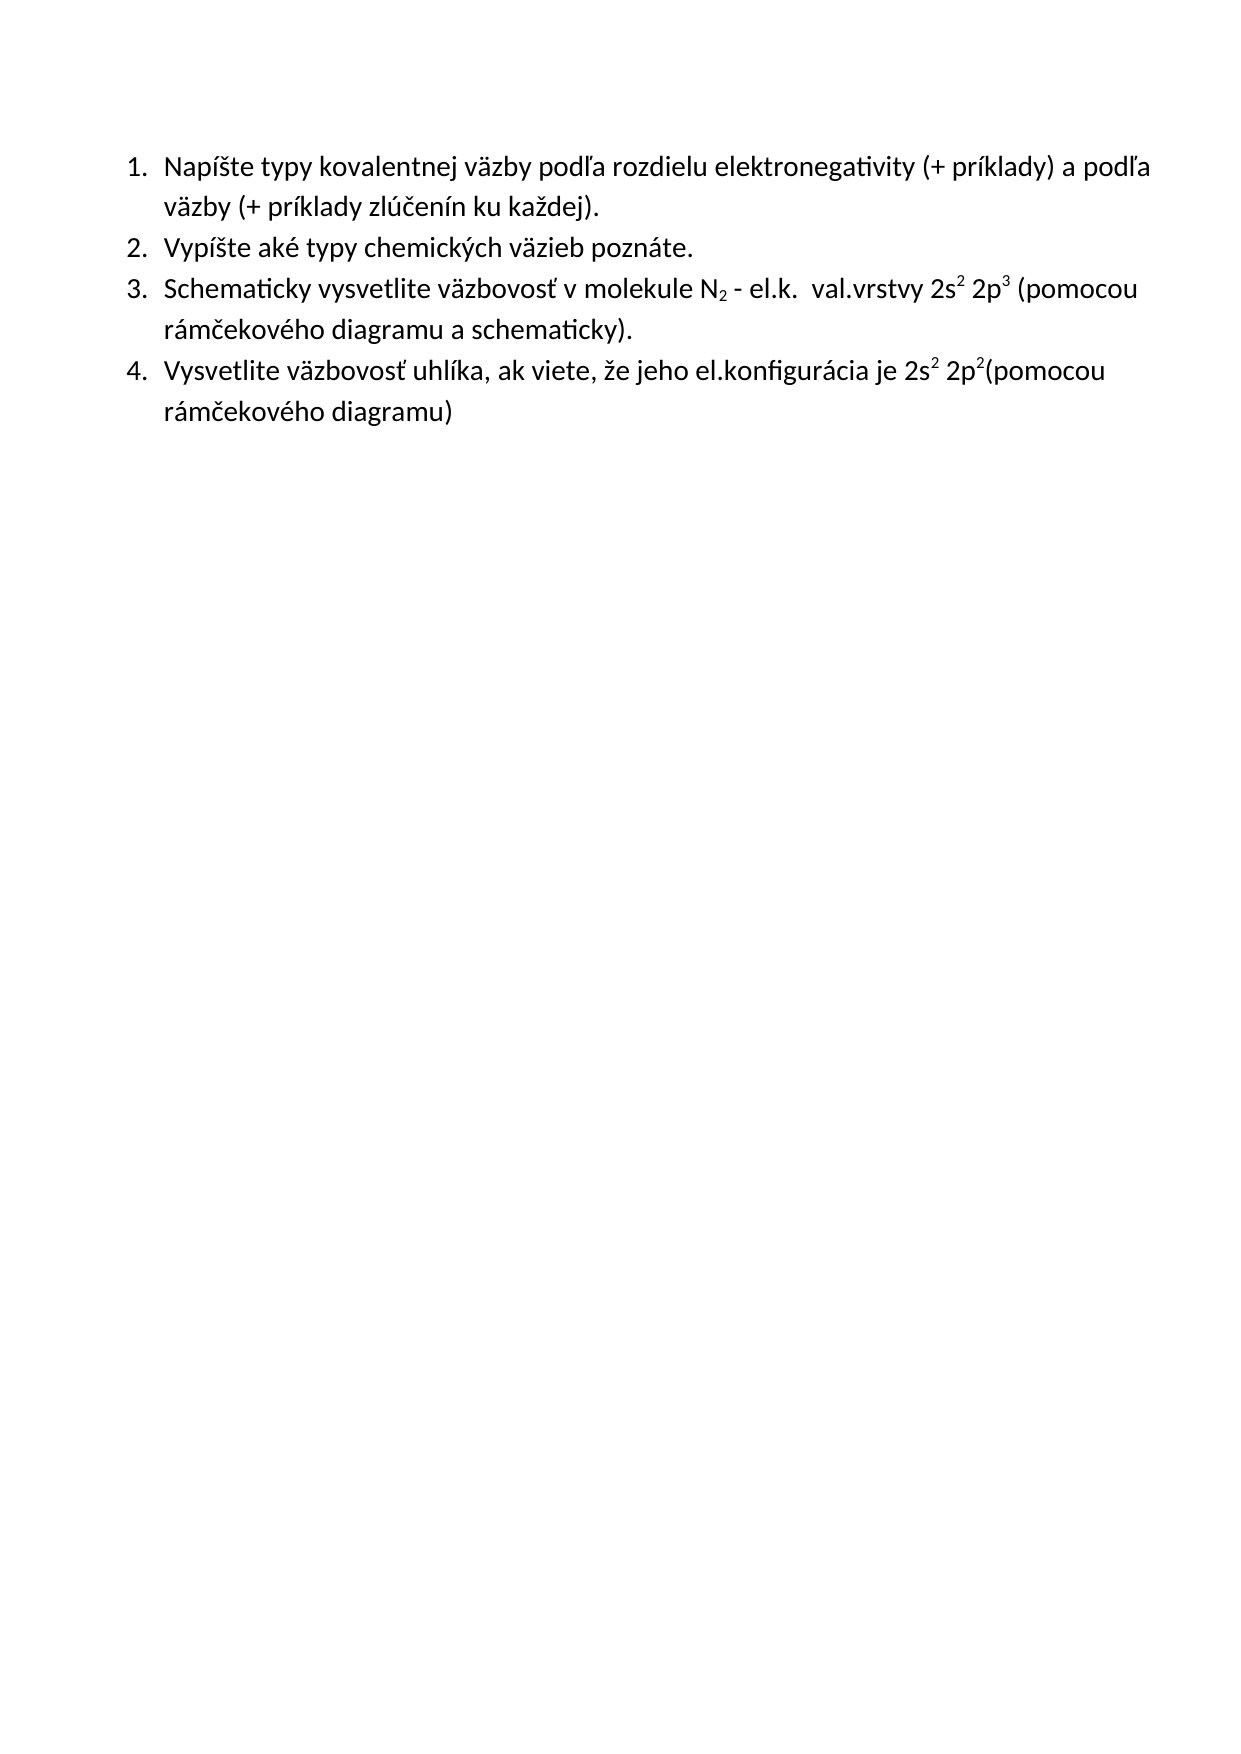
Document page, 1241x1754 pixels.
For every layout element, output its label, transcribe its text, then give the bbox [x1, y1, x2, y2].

list Schematicky vysvetlite väzbovosť v molekule N2 - el.k. val.vrstvy 2s2 2p3 (pomocou rámčekového diagramu a schematicky). [126, 270, 1196, 347]
list Napíšte typy kovalentnej väzby podľa rozdielu elektronegativity (+ príklady) a podľa väzby (+ príklady zlúčenín ku každej). [126, 148, 1196, 224]
list Vysvetlite väzbovosť uhlíka, ak viete, že jeho el.konfigurácia je 2s2 2p2(pomocou rámčekového diagramu) [126, 352, 1196, 429]
list Vypíšte aké typy chemických väzieb poznáte. [126, 229, 1196, 265]
